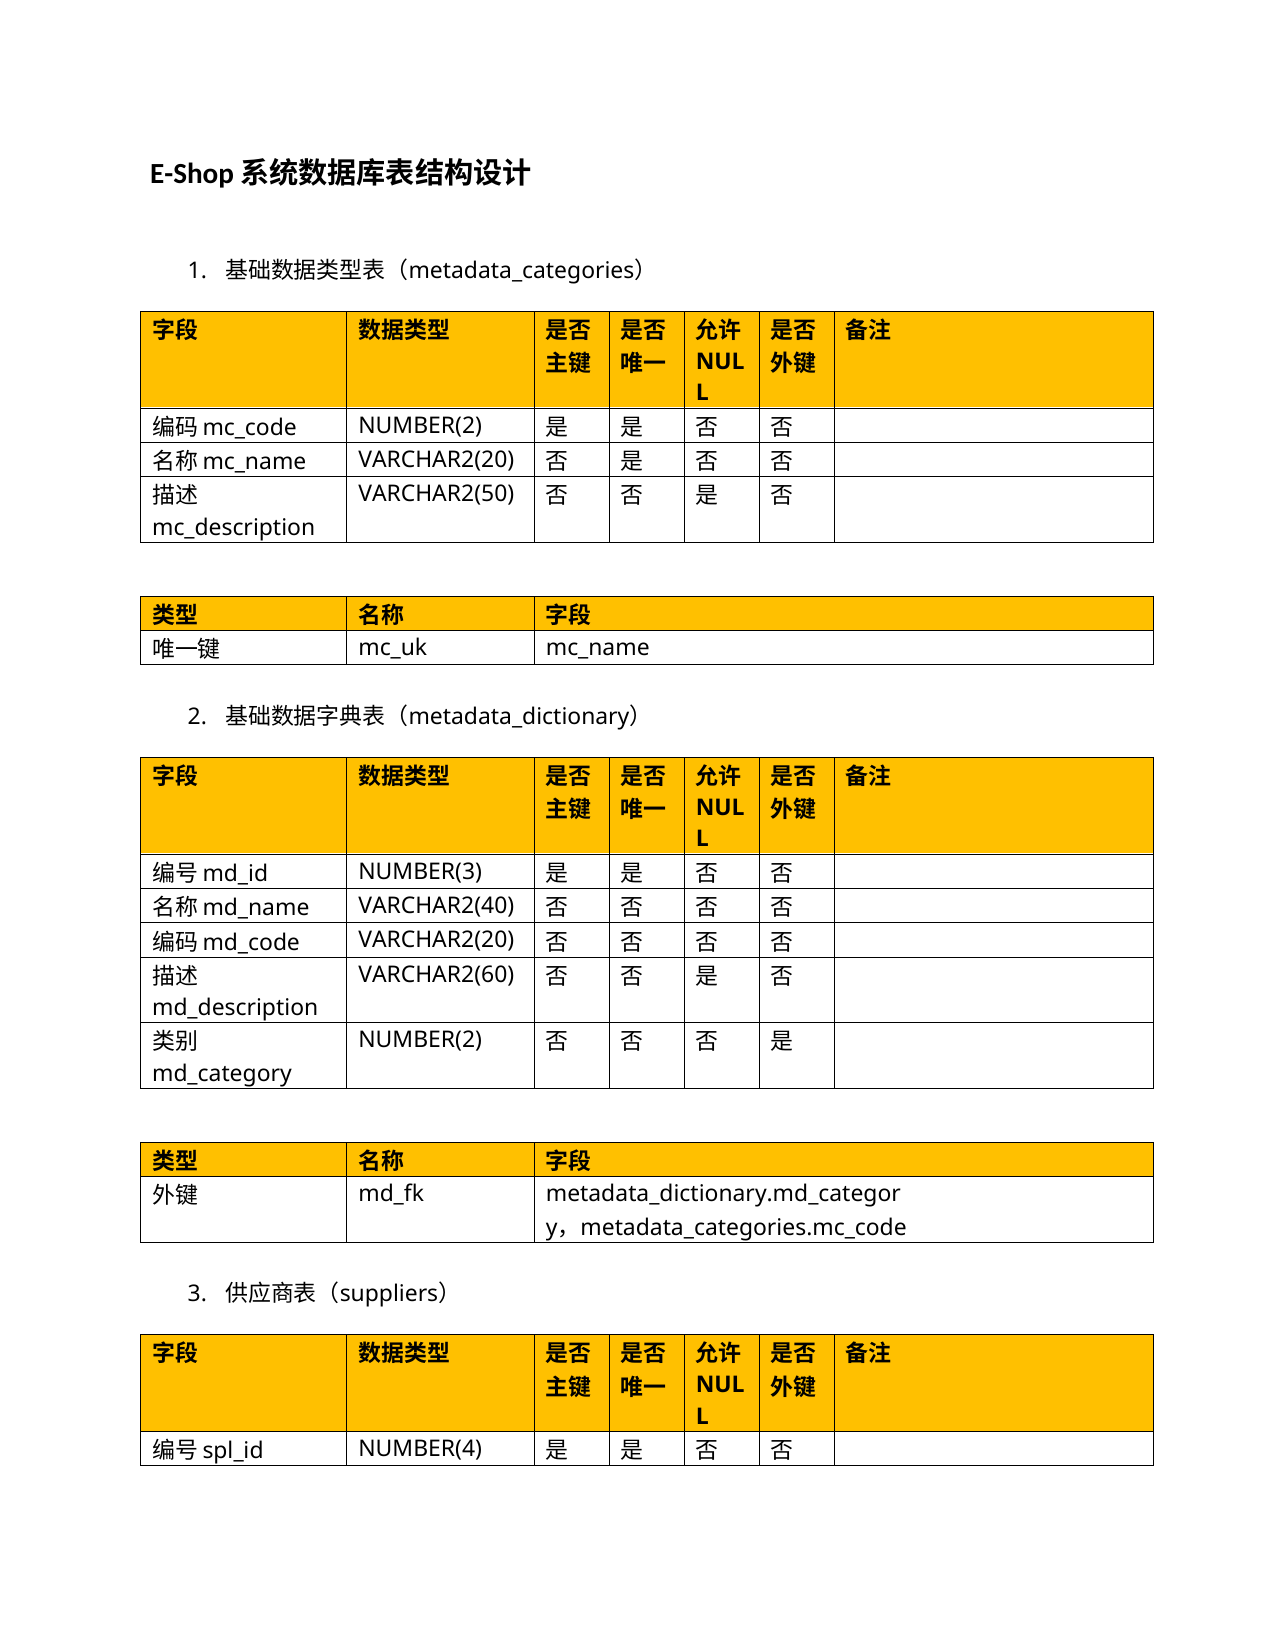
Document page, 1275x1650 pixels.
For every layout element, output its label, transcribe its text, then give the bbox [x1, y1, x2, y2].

table_cell NUMBER(4) [347, 1432, 534, 1465]
table_header 允许NULL [685, 312, 759, 407]
table_header 是否外键 [760, 312, 834, 407]
table_cell [835, 443, 1153, 476]
table_header 名称 [347, 1143, 534, 1176]
table_cell 否 [685, 923, 759, 957]
table_cell 否 [610, 477, 684, 542]
table_cell [835, 1432, 1153, 1465]
table_header 是否唯一 [610, 758, 684, 853]
list 基础数据类型表（metadata_categories） [187, 252, 1125, 285]
table_cell 是 [610, 1432, 684, 1465]
table_header 是否唯一 [610, 312, 684, 407]
table_header 备注 [835, 1335, 1153, 1431]
table_cell 否 [760, 443, 834, 476]
table_cell 是 [760, 1023, 834, 1088]
table_cell 否 [535, 889, 609, 922]
table_cell VARCHAR2(20) [347, 923, 534, 957]
table_cell 否 [685, 443, 759, 476]
table_cell 是 [685, 477, 759, 542]
table_header 类型 [141, 597, 346, 630]
table_cell mc_uk [347, 631, 534, 664]
table_cell VARCHAR2(60) [347, 958, 534, 1022]
table_cell 否 [760, 855, 834, 888]
table_cell 否 [760, 477, 834, 542]
table_cell VARCHAR2(50) [347, 477, 534, 542]
table_cell 否 [760, 958, 834, 1022]
table_cell VARCHAR2(20) [347, 443, 534, 476]
table_cell 否 [760, 409, 834, 442]
table_cell 是 [610, 409, 684, 442]
table_cell 否 [610, 923, 684, 957]
table_cell NUMBER(2) [347, 1023, 534, 1088]
table_cell 类别md_category [141, 1023, 346, 1088]
list 基础数据字典表（metadata_dictionary） [187, 698, 1125, 731]
table_cell 否 [535, 923, 609, 957]
table_cell 否 [535, 958, 609, 1022]
table_cell 是 [535, 855, 609, 888]
table_cell 否 [535, 477, 609, 542]
table_header 字段 [535, 597, 1153, 630]
table_cell [835, 1023, 1153, 1088]
table_cell 唯一键 [141, 631, 346, 664]
table_cell 否 [760, 1432, 834, 1465]
table_cell 否 [685, 855, 759, 888]
table_cell [835, 889, 1153, 922]
table_cell 外键 [141, 1177, 346, 1242]
table_cell VARCHAR2(40) [347, 889, 534, 922]
table_cell 是 [610, 855, 684, 888]
table_cell NUMBER(3) [347, 855, 534, 888]
table_cell 名称mc_name [141, 443, 346, 476]
list 供应商表（suppliers） [187, 1275, 1125, 1308]
table_cell [835, 855, 1153, 888]
table_cell 否 [760, 889, 834, 922]
table_cell 是 [610, 443, 684, 476]
table_cell 编码md_code [141, 923, 346, 957]
table_cell 描述md_description [141, 958, 346, 1022]
table_header 字段 [141, 758, 346, 853]
table_header 是否主键 [535, 312, 609, 407]
table_cell 否 [535, 1023, 609, 1088]
table_cell metadata_dictionary.md_category，metadata_categories.mc_code [535, 1177, 1153, 1242]
table_cell 否 [685, 889, 759, 922]
table_header 数据类型 [347, 758, 534, 853]
table_cell [835, 958, 1153, 1022]
table_header 是否主键 [535, 1335, 609, 1431]
table_header 字段 [535, 1143, 1153, 1176]
table_cell NUMBER(2) [347, 409, 534, 442]
table_cell 否 [535, 443, 609, 476]
table_header 备注 [835, 312, 1153, 407]
table_cell md_fk [347, 1177, 534, 1242]
table_cell 否 [610, 1023, 684, 1088]
table_header 是否外键 [760, 1335, 834, 1431]
table_cell 描述mc_description [141, 477, 346, 542]
table_cell 否 [685, 1432, 759, 1465]
table_cell 编号md_id [141, 855, 346, 888]
table_cell 是 [535, 409, 609, 442]
table_header 允许NULL [685, 1335, 759, 1431]
table_cell 是 [535, 1432, 609, 1465]
table_header 数据类型 [347, 312, 534, 407]
table_cell mc_name [535, 631, 1153, 664]
table_header 字段 [141, 312, 346, 407]
table_cell 否 [610, 958, 684, 1022]
table_cell 否 [685, 409, 759, 442]
table_header 是否唯一 [610, 1335, 684, 1431]
table_cell 否 [610, 889, 684, 922]
table_cell [835, 923, 1153, 957]
text E-Shop系统数据库表结构设计 [150, 150, 1125, 192]
table_cell 是 [685, 958, 759, 1022]
table_header 是否主键 [535, 758, 609, 853]
table_header 类型 [141, 1143, 346, 1176]
table_header 备注 [835, 758, 1153, 853]
table_cell 否 [760, 923, 834, 957]
table_header 是否外键 [760, 758, 834, 853]
table_cell 名称md_name [141, 889, 346, 922]
table_cell 编码mc_code [141, 409, 346, 442]
table_header 数据类型 [347, 1335, 534, 1431]
table_header 名称 [347, 597, 534, 630]
table_cell [835, 409, 1153, 442]
table_header 允许NULL [685, 758, 759, 853]
table_cell 否 [685, 1023, 759, 1088]
table_cell [835, 477, 1153, 542]
table_header 字段 [141, 1335, 346, 1431]
table_cell 编号spl_id [141, 1432, 346, 1465]
